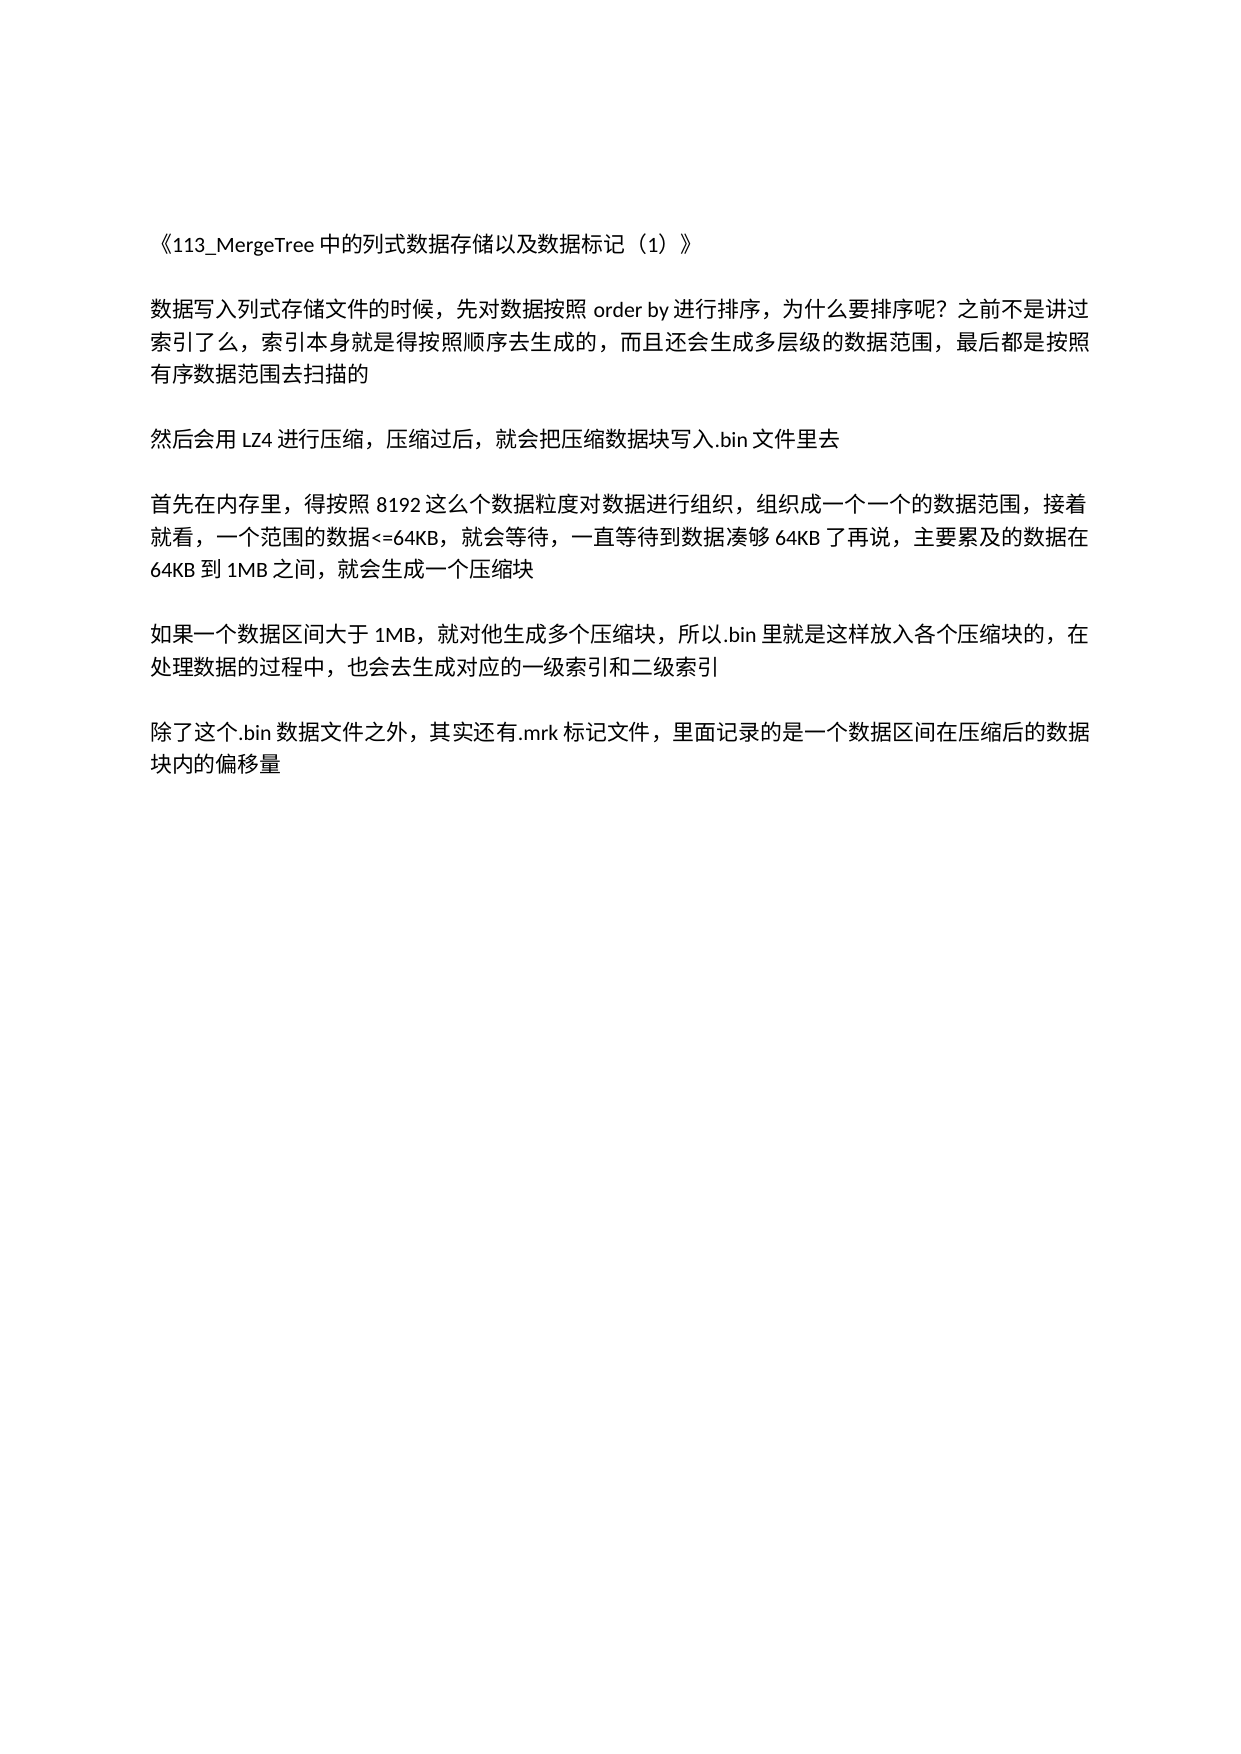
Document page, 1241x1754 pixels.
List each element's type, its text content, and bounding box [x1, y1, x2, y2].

text 《113_MergeTree中的列式数据存储以及数据标记（1）》 [150, 227, 1090, 259]
text 数据写入列式存储文件的时候，先对数据按照order by进行排序，为什么要排序呢？之前不是讲过索引了么，索引本身就是得按照顺序去生成的，而且还会生成多层级的数据范围，最后都是按照有序数据范围去扫描的 [150, 292, 1090, 389]
text 如果一个数据区间大于1MB，就对他生成多个压缩块，所以.bin里就是这样放入各个压缩块的，在处理数据的过程中，也会去生成对应的一级索引和二级索引 [150, 617, 1090, 682]
text 首先在内存里，得按照8192这么个数据粒度对数据进行组织，组织成一个一个的数据范围，接着就看，一个范围的数据<=64KB，就会等待，一直等待到数据凑够64KB了再说，主要累及的数据在64KB到1MB之间，就会生成一个压缩块 [150, 487, 1090, 584]
text 然后会用LZ4进行压缩，压缩过后，就会把压缩数据块写入.bin文件里去 [150, 422, 1090, 454]
text 除了这个.bin数据文件之外，其实还有.mrk标记文件，里面记录的是一个数据区间在压缩后的数据块内的偏移量 [150, 714, 1090, 779]
